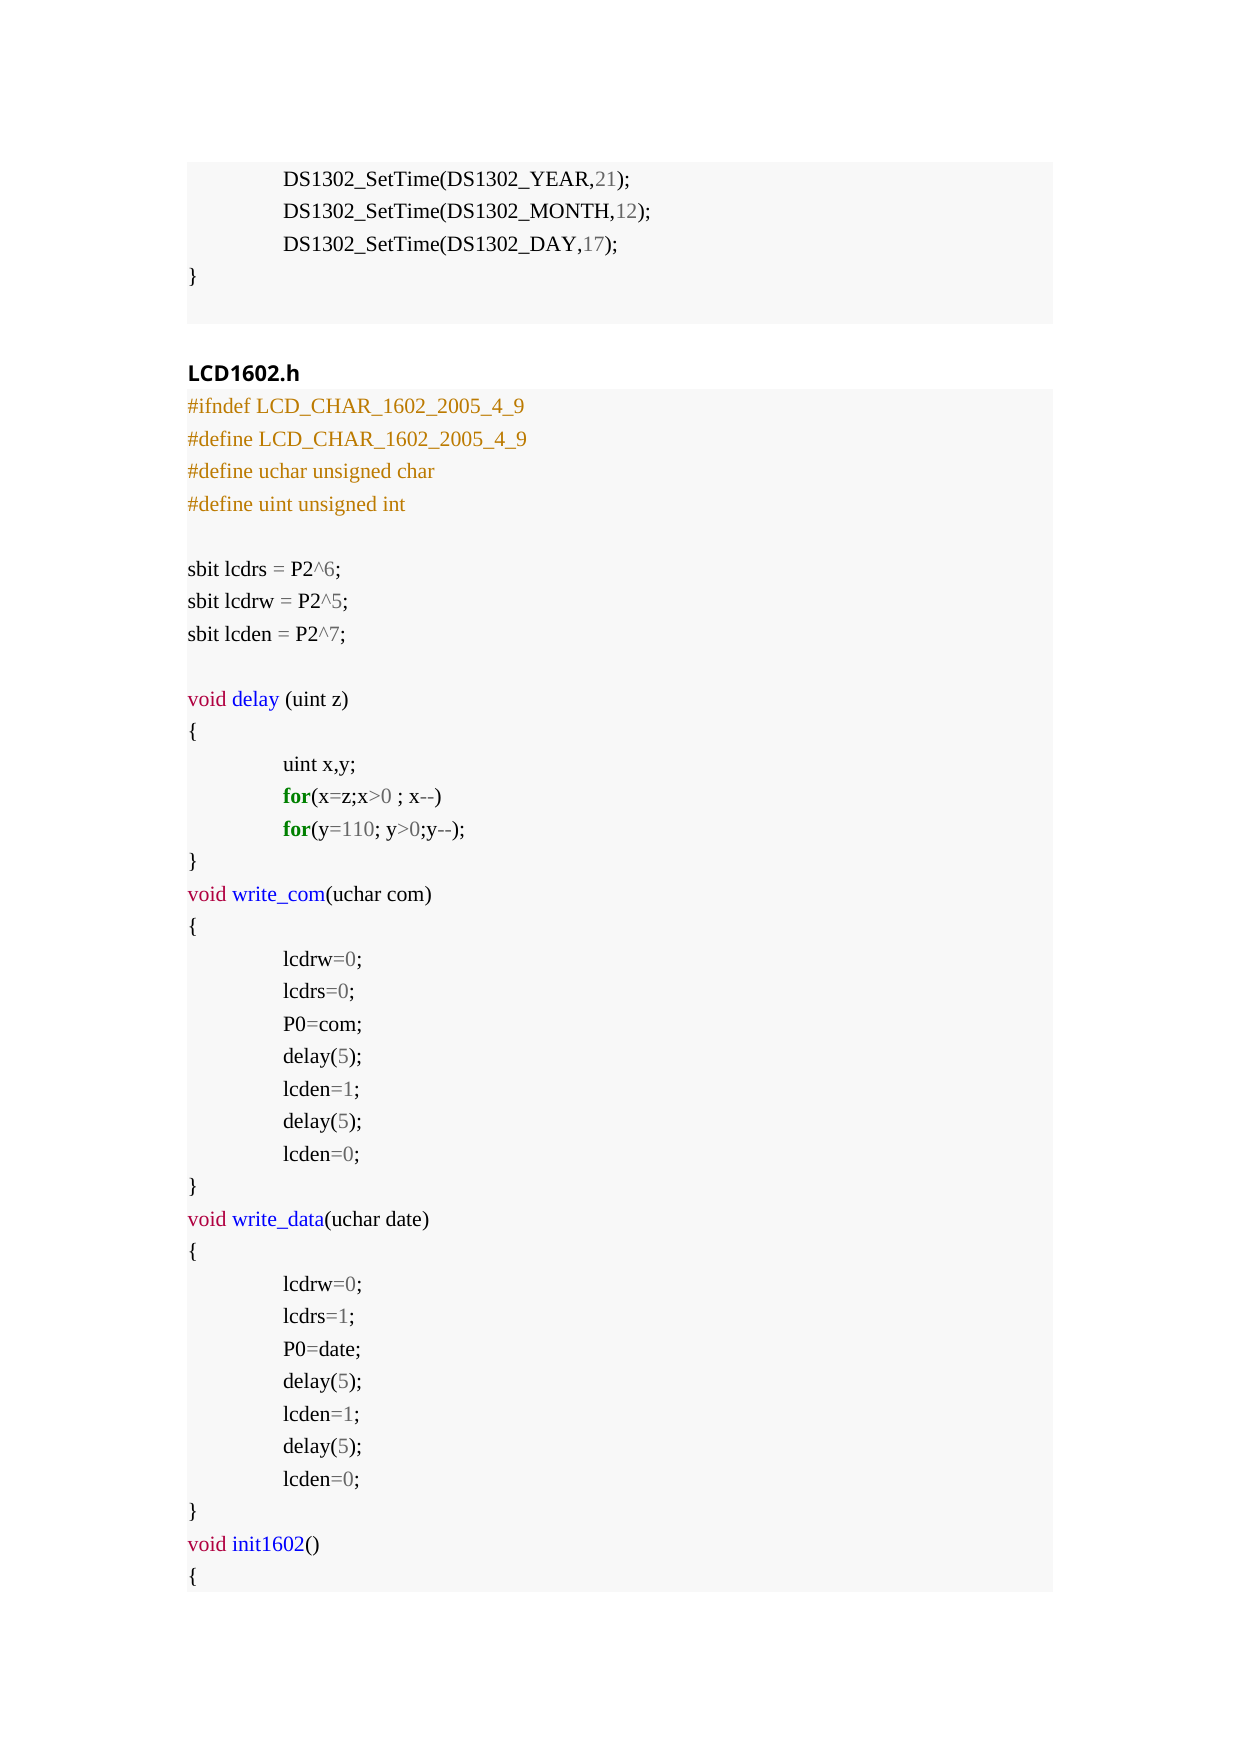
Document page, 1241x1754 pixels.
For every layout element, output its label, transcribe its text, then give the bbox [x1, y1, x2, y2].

text delay(5); [187, 1039, 1053, 1072]
text DS1302_SetTime(DS1302_MONTH,12); [187, 194, 1053, 227]
text lcden=0; [187, 1137, 1053, 1169]
text } [187, 1494, 1053, 1527]
text { [187, 1234, 1053, 1267]
text lcdrs=0; [187, 974, 1053, 1007]
text delay(5); [187, 1364, 1053, 1397]
text #define uint unsigned int [187, 487, 1053, 519]
text void delay (uint z) [187, 682, 1053, 714]
text { [187, 714, 1053, 747]
text uint x,y; [187, 747, 1053, 779]
text P0=date; [187, 1332, 1053, 1364]
text LCD1602.h [187, 357, 1053, 389]
text sbit lcdrw = P2^5; [187, 584, 1053, 617]
text void write_com(uchar com) [187, 877, 1053, 909]
text lcden=1; [187, 1397, 1053, 1429]
text P0=com; [187, 1007, 1053, 1039]
text #ifndef LCD_CHAR_1602_2005_4_9 [187, 389, 1053, 422]
text sbit lcden = P2^7; [187, 617, 1053, 649]
text } [187, 259, 1053, 292]
text DS1302_SetTime(DS1302_DAY,17); [187, 227, 1053, 259]
text { [187, 909, 1053, 942]
text #define uchar unsigned char [187, 454, 1053, 487]
text for(x=z;x>0 ; x--) [187, 779, 1053, 812]
text lcdrw=0; [187, 942, 1053, 974]
text lcdrw=0; [187, 1267, 1053, 1299]
text sbit lcdrs = P2^6; [187, 552, 1053, 584]
text lcdrs=1; [187, 1299, 1053, 1332]
text for(y=110; y>0;y--); [187, 812, 1053, 844]
text } [187, 1169, 1053, 1202]
text lcden=0; [187, 1462, 1053, 1494]
text lcden=1; [187, 1072, 1053, 1104]
text #define LCD_CHAR_1602_2005_4_9 [187, 422, 1053, 454]
text } [187, 844, 1053, 877]
text delay(5); [187, 1104, 1053, 1137]
text delay(5); [187, 1429, 1053, 1462]
text DS1302_SetTime(DS1302_YEAR,21); [187, 162, 1053, 194]
text void init1602() [187, 1527, 1053, 1559]
text { [187, 1559, 1053, 1592]
text void write_data(uchar date) [187, 1202, 1053, 1234]
